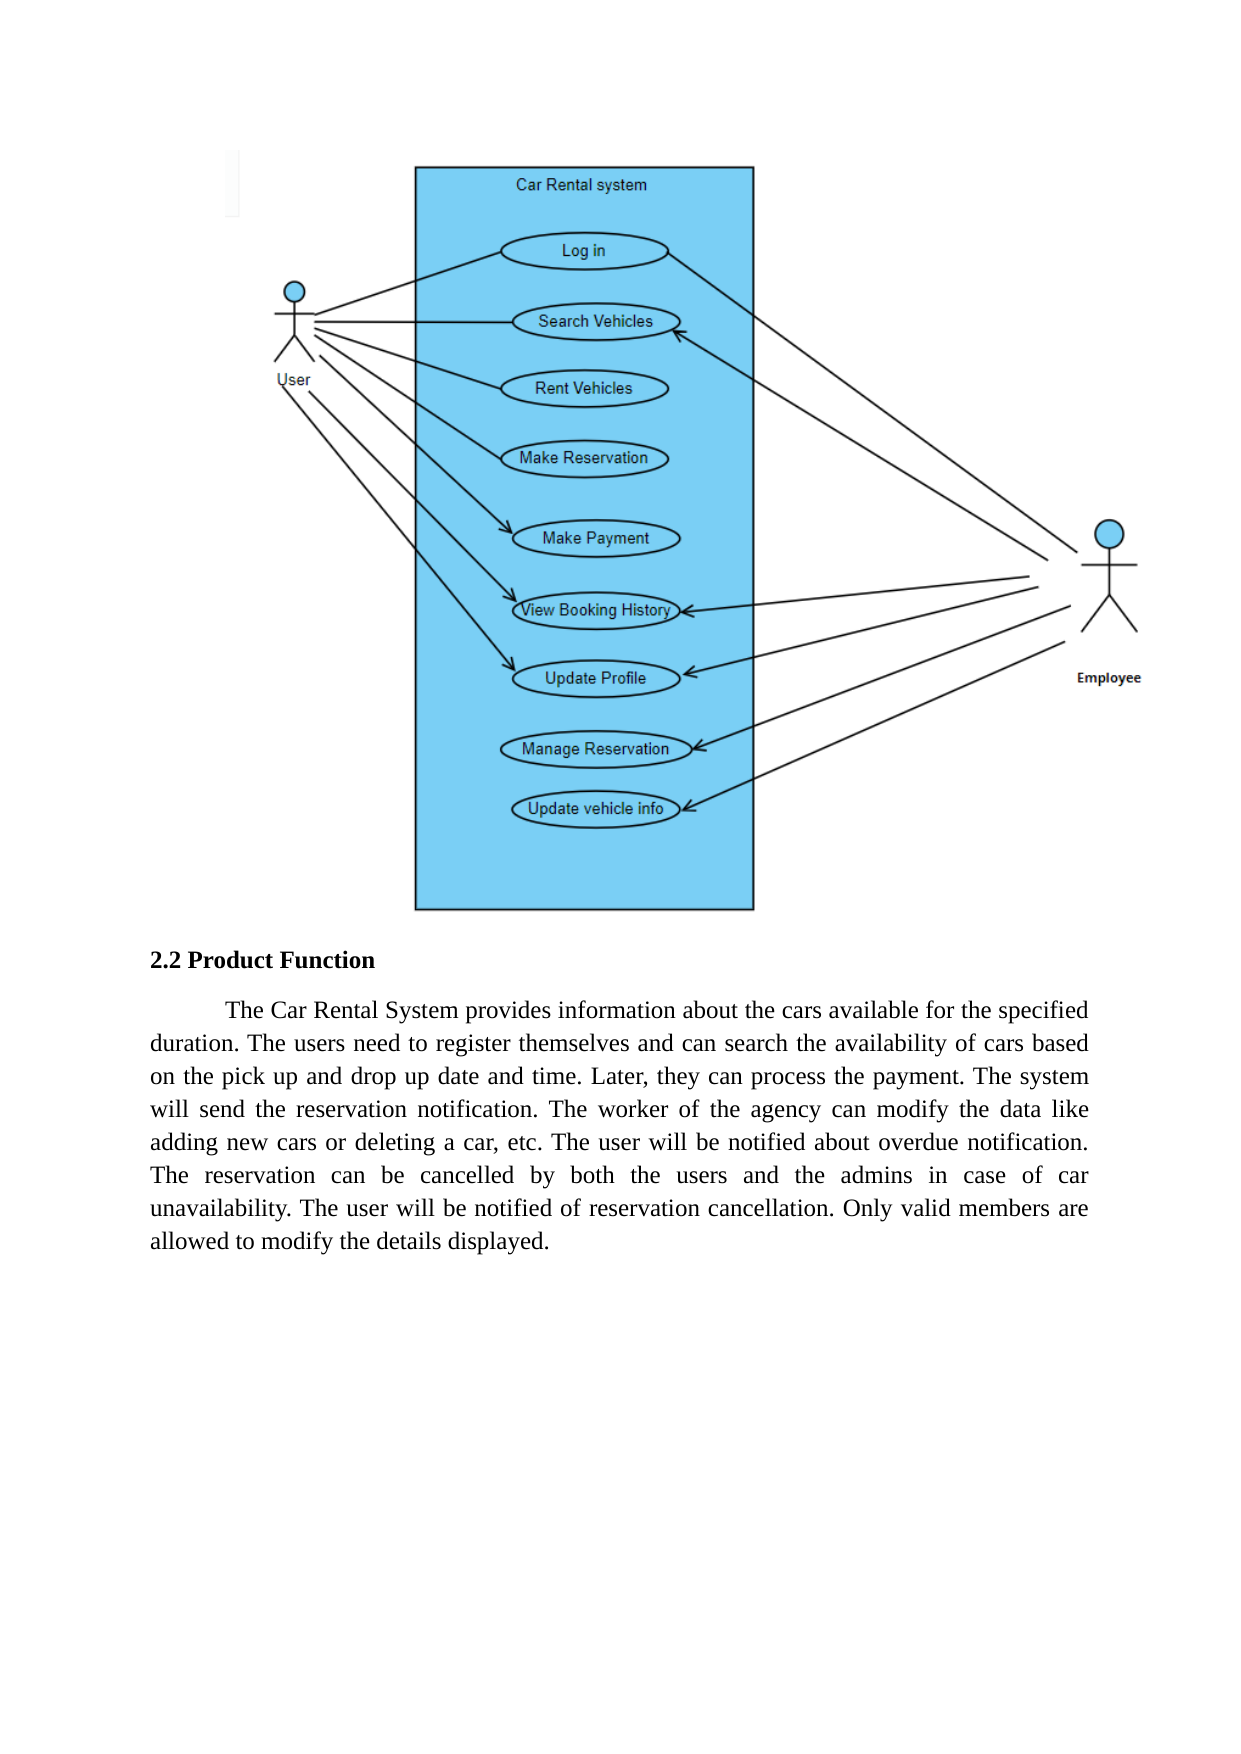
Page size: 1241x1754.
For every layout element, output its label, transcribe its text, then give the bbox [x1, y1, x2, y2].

picture [225, 150, 1166, 925]
text 2.2 Product Function [150, 946, 1090, 974]
text The Car Rental System provides information about the cars available for the specified duration. The users need to register themselves and can search the availability of cars based on the pick up and drop up date and time. Later, they can process the payment. The system will send the reservation notification. The worker of the agency can modify the data like adding new cars or deleting a car, etc. The user will be notified about overdue notification. The reservation can be cancelled by both the users and the admins in case of car unavailability. The user will be notified of reservation cancellation. Only valid members are allowed to modify the details displayed. [150, 995, 1090, 1255]
